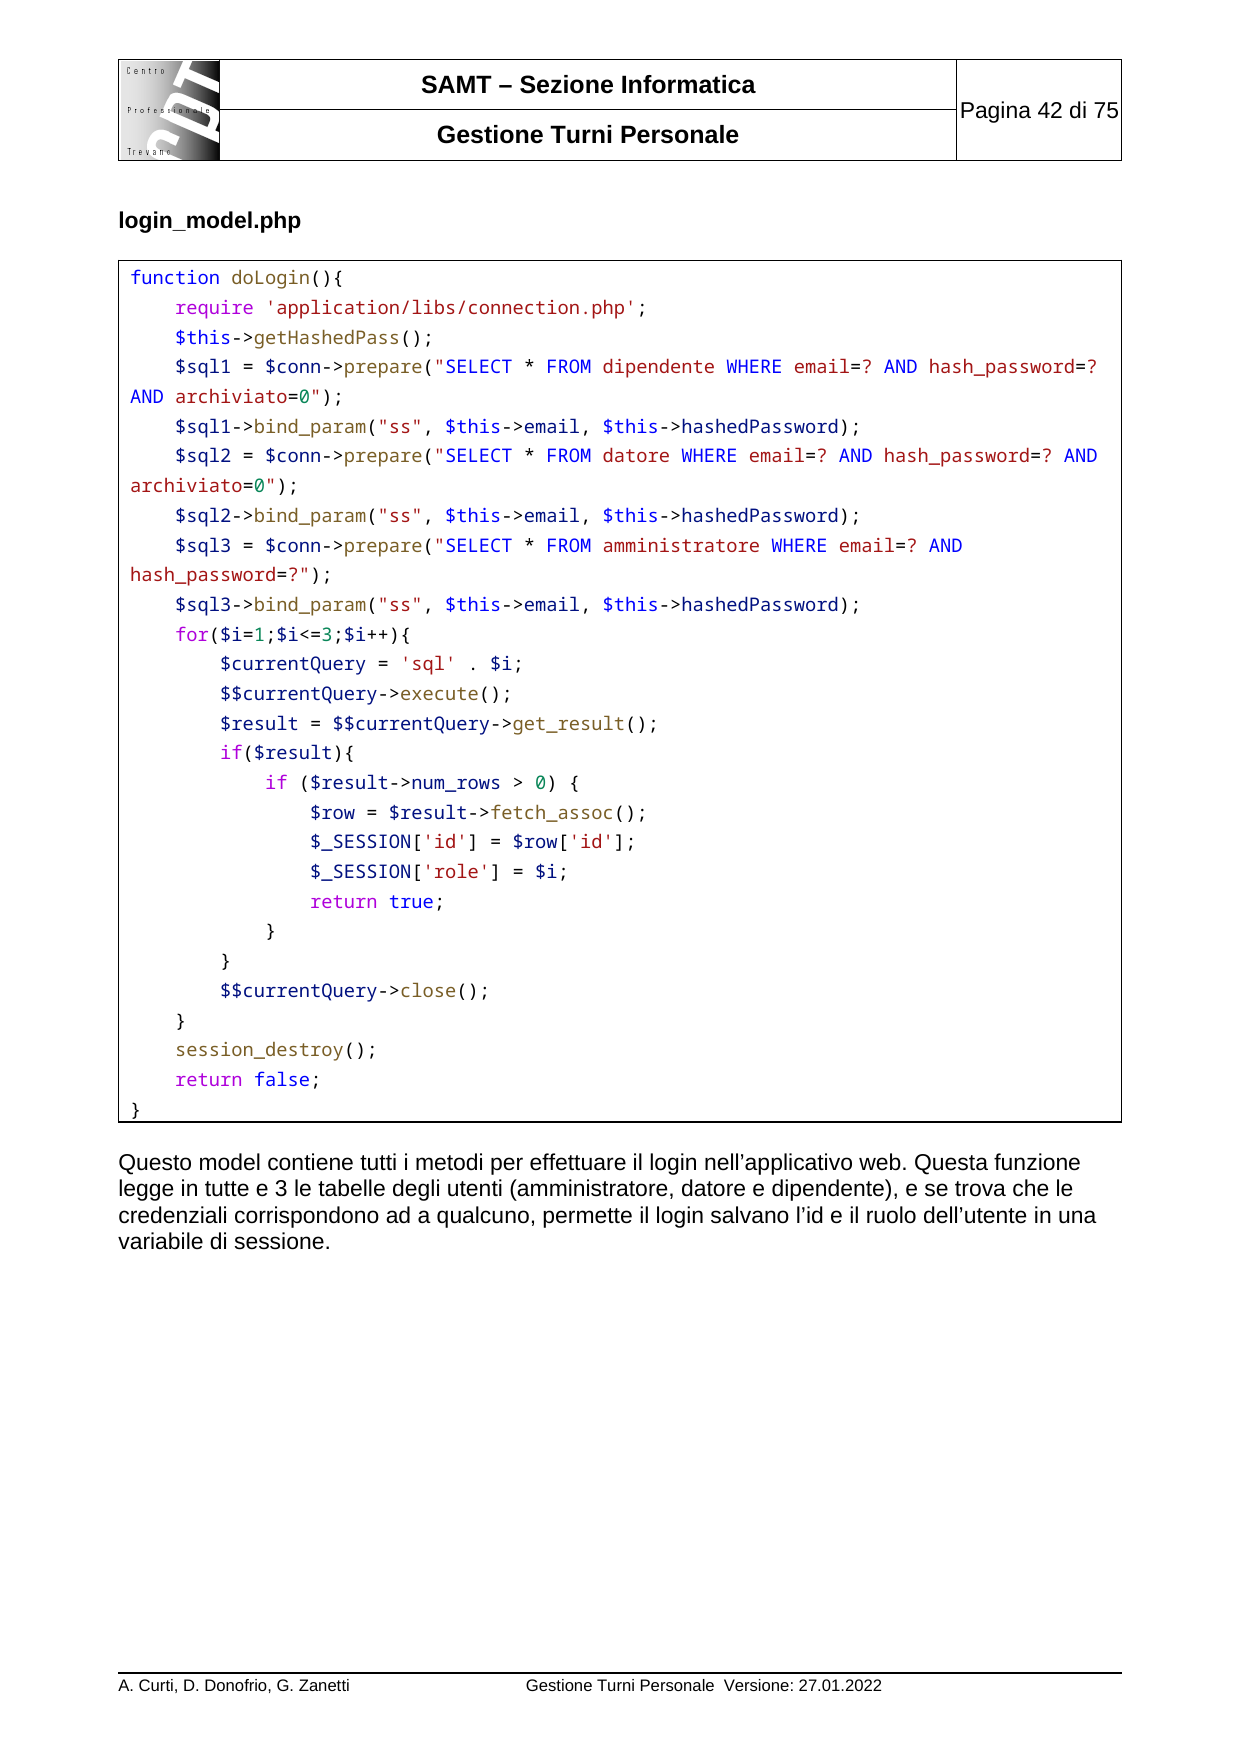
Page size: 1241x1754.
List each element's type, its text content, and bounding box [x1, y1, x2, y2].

picture [119, 60, 220, 160]
text login_model.php [118, 207, 1122, 233]
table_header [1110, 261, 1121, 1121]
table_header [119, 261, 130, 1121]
text Questo model contiene tutti i metodi per effettuare il login nell’applicativo web. Questa funzione legge in tutte e 3 le tabelle degli utenti (amministratore, datore e dipendente), e se trova che le credenziali corrispondono ad a qualcuno, permette il login salvano l’id e il ruolo dell’utente in una variabile di sessione. [118, 1149, 1122, 1254]
